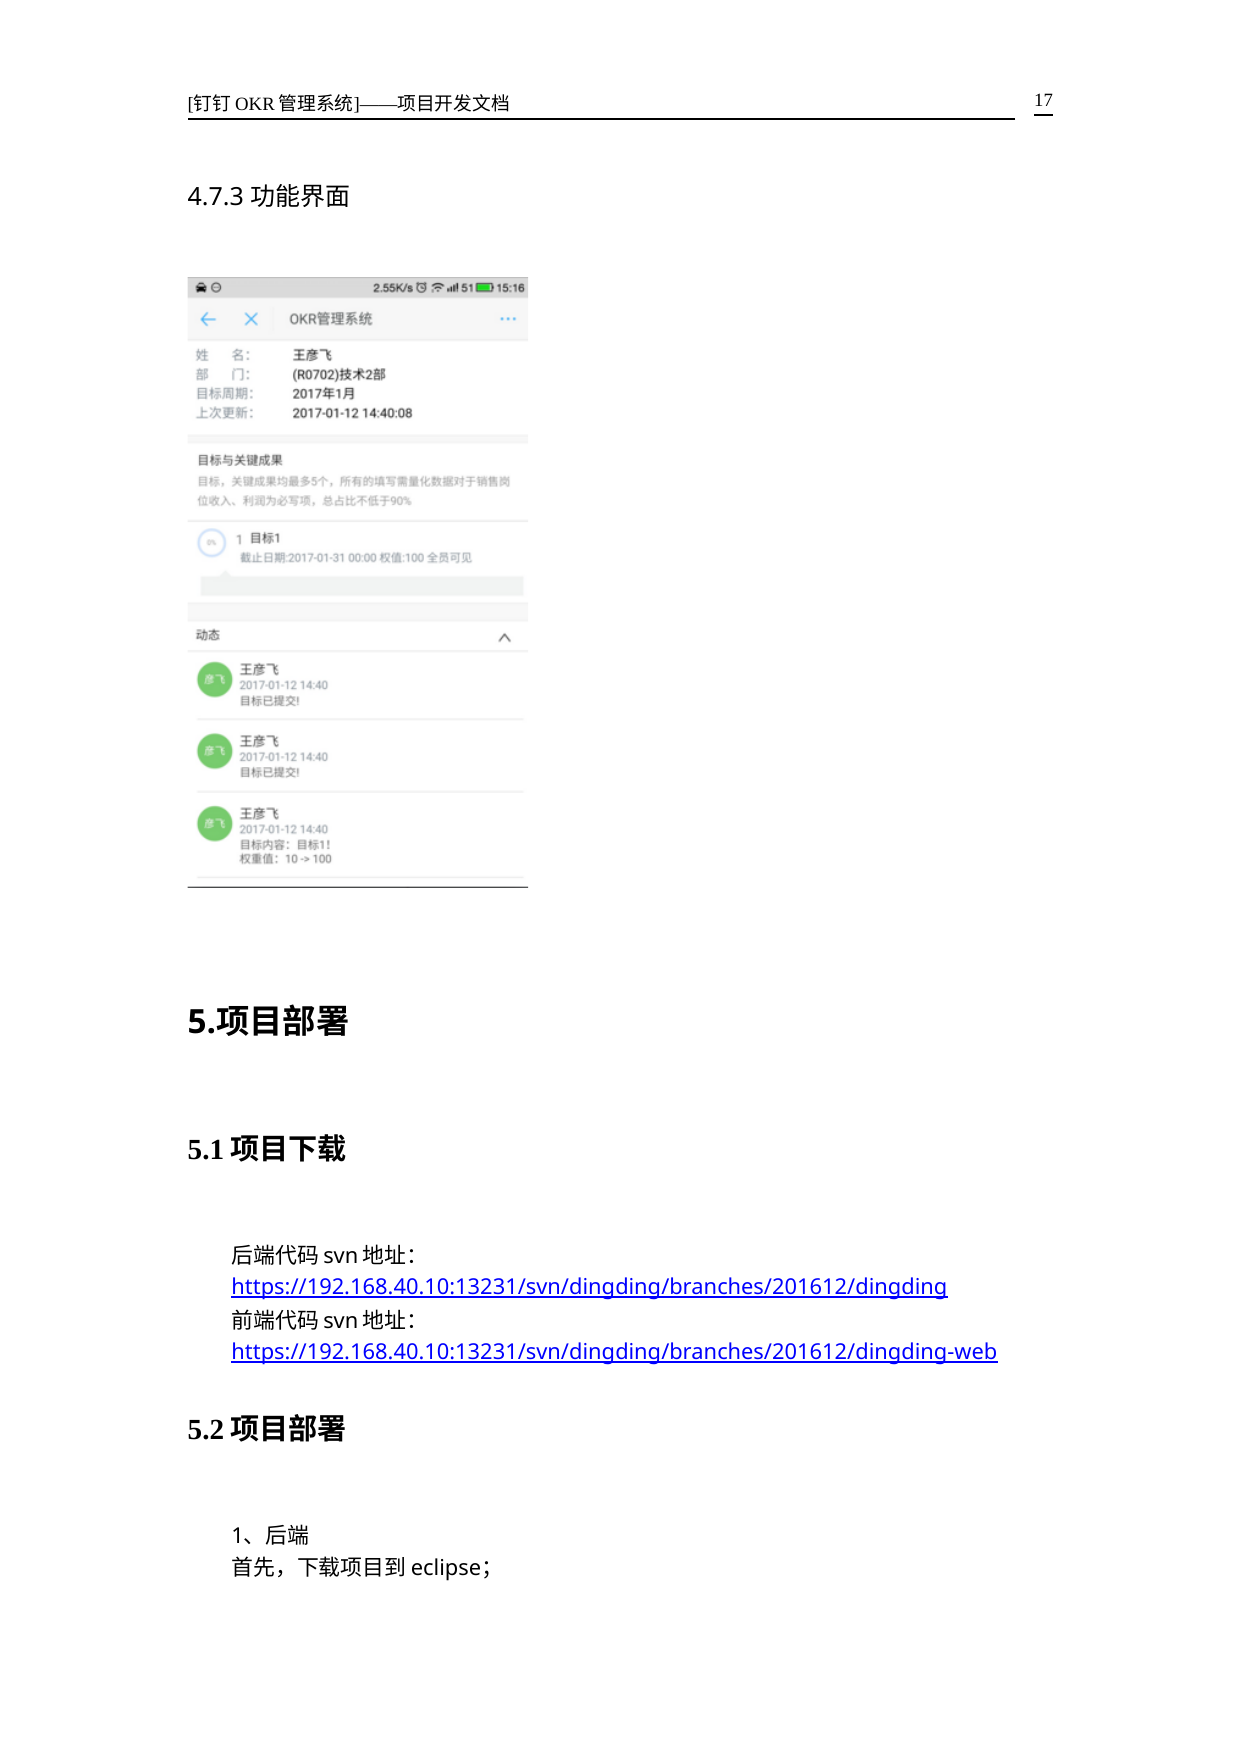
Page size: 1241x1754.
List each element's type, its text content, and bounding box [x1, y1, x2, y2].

subtitle 5.2项目部署 [187, 1394, 1053, 1459]
text https://192.168.40.10:13231/svn/dingding/branches/201612/dingding [187, 1270, 1053, 1302]
subtitle 5.项目部署 [187, 987, 1053, 1052]
picture [187, 277, 529, 888]
text 1、后端 [187, 1517, 1053, 1550]
text 前端代码svn地址： [187, 1302, 1053, 1335]
subtitle 4.7.3 功能界面 [187, 162, 1053, 227]
text 首先，下载项目到eclipse； [187, 1550, 1053, 1582]
subtitle 5.1项目下载 [187, 1114, 1053, 1179]
text 后端代码svn地址： [187, 1237, 1053, 1270]
text https://192.168.40.10:13231/svn/dingding/branches/201612/dingding-web [187, 1335, 1053, 1367]
